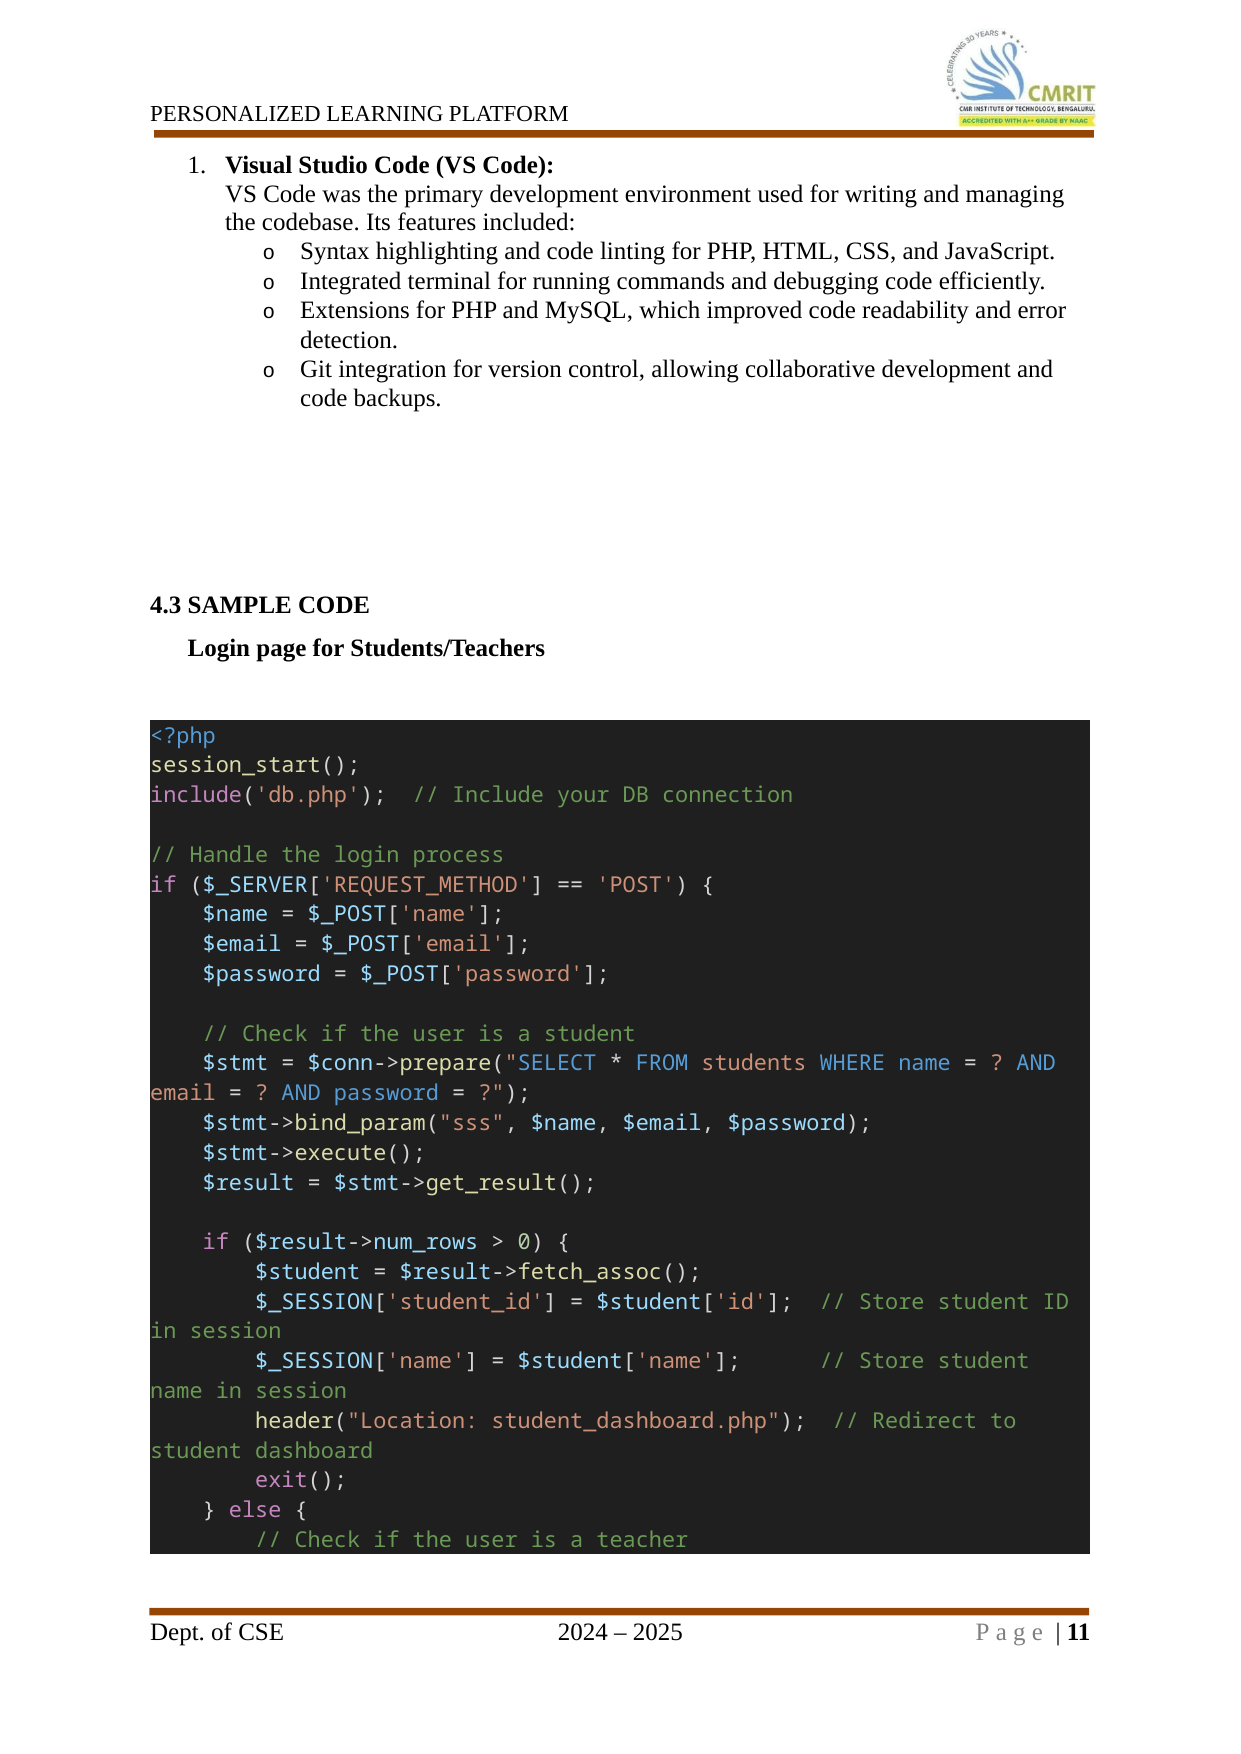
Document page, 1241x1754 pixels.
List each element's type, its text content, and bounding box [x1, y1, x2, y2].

text if ($result->num_rows > 0) { [150, 1226, 1090, 1256]
list Syntax highlighting and code linting for PHP, HTML, CSS, and JavaScript. [262, 236, 1090, 266]
list SAMPLE CODE [150, 590, 1090, 619]
text <?php [150, 720, 1090, 749]
text } else { [150, 1494, 1090, 1524]
picture [945, 28, 1097, 127]
text $email = $_POST['email']; [150, 928, 1090, 958]
text $stmt = $conn->prepare("SELECT * FROM students WHERE name = ? AND email = ? AND password = ?"); [150, 1047, 1090, 1107]
text // Check if the user is a student [150, 1018, 1090, 1047]
text include('db.php'); // Include your DB connection [150, 779, 1090, 809]
text $name = $_POST['name']; [150, 898, 1090, 928]
text $student = $result->fetch_assoc(); [150, 1256, 1090, 1286]
text // Handle the login process [150, 839, 1090, 869]
text $password = $_POST['password']; [150, 958, 1090, 988]
text $stmt->bind_param("sss", $name, $email, $password); [150, 1107, 1090, 1137]
list Integrated terminal for running commands and debugging code efficiently. [262, 266, 1090, 295]
text $_SESSION['student_id'] = $student['id']; // Store student ID in session [150, 1286, 1090, 1345]
text $_SESSION['name'] = $student['name']; // Store student name in session [150, 1345, 1090, 1405]
text header("Location: student_dashboard.php"); // Redirect to student dashboard [150, 1405, 1090, 1464]
list Extensions for PHP and MySQL, which improved code readability and error detection. [262, 295, 1090, 354]
text $result = $stmt->get_result(); [150, 1167, 1090, 1196]
text if ($_SERVER['REQUEST_METHOD'] == 'POST') { [150, 869, 1090, 898]
list Visual Studio Code (VS Code): VS Code was the primary development environment used for writing and managing the codebase. Its features included: [187, 150, 1090, 236]
text session_start(); [150, 749, 1090, 779]
list Git integration for version control, allowing collaborative development and code backups. [262, 354, 1090, 412]
text exit(); [150, 1464, 1090, 1494]
text // Check if the user is a teacher [150, 1524, 1090, 1554]
text $stmt->execute(); [150, 1137, 1090, 1167]
list Login page for Students/Teachers [187, 633, 1090, 662]
